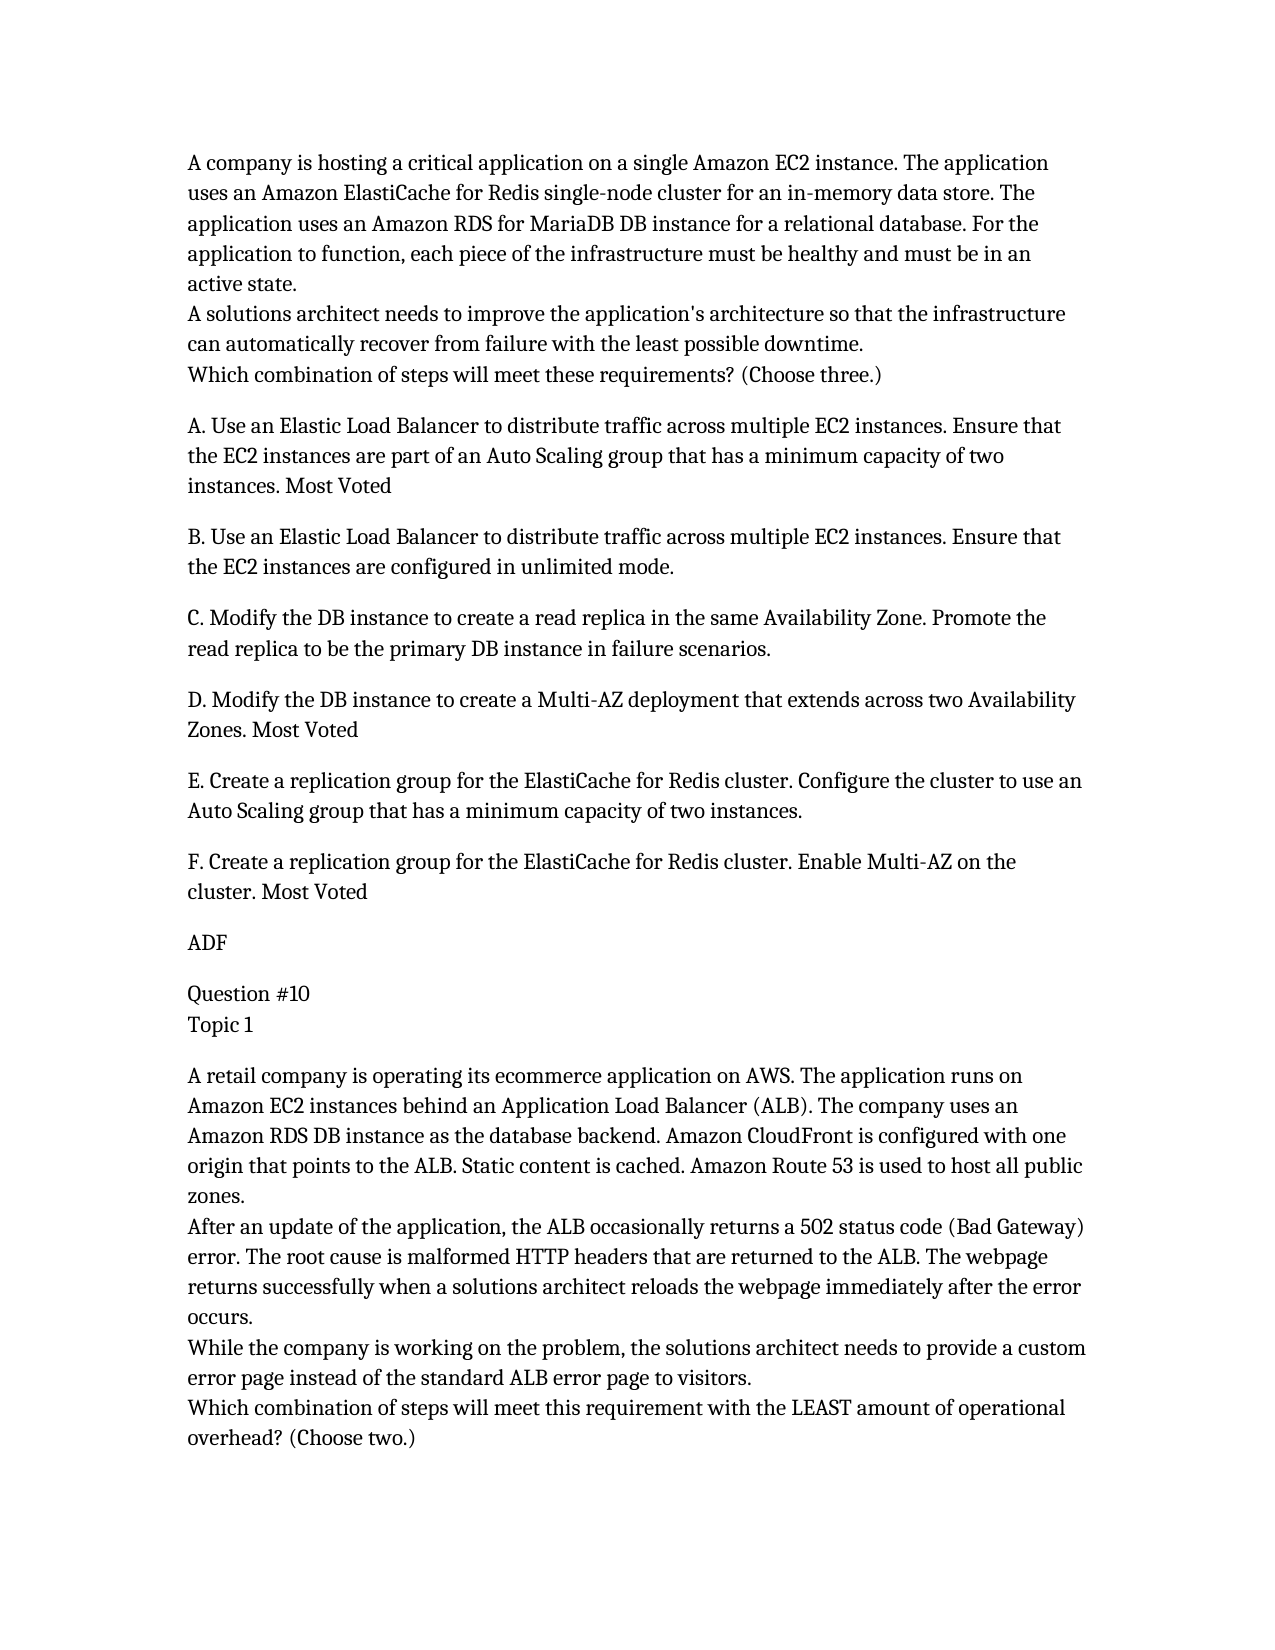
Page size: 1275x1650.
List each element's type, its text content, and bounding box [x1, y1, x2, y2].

text E. Create a replication group for the ElastiCache for Redis cluster. Configure the cluster to use an Auto Scaling group that has a minimum capacity of two instances. [187, 768, 1087, 824]
text ADF [187, 930, 1087, 957]
text A company is hosting a critical application on a single Amazon EC2 instance. The application uses an Amazon ElastiCache for Redis single-node cluster for an in-memory data store. The application uses an Amazon RDS for MariaDB DB instance for a relational database. For the application to function, each piece of the infrastructure must be healthy and must be in an active state. A solutions architect needs to improve the application's architecture so that the infrastructure can automatically recover from failure with the least possible downtime. Which combination of steps will meet these requirements? (Choose three.) [187, 150, 1087, 388]
text C. Modify the DB instance to create a read replica in the same Availability Zone. Promote the read replica to be the primary DB instance in failure scenarios. [187, 605, 1087, 662]
text A. Use an Elastic Load Balancer to distribute traffic across multiple EC2 instances. Ensure that the EC2 instances are part of an Auto Scaling group that has a minimum capacity of two instances. Most Voted [187, 412, 1087, 499]
text F. Create a replication group for the ElastiCache for Redis cluster. Enable Multi-AZ on the cluster. Most Voted [187, 849, 1087, 906]
text Question #10 Topic 1 [187, 981, 1087, 1038]
text B. Use an Elastic Load Balancer to distribute traffic across multiple EC2 instances. Ensure that the EC2 instances are configured in unlimited mode. [187, 524, 1087, 581]
text D. Modify the DB instance to create a Multi-AZ deployment that extends across two Availability Zones. Most Voted [187, 686, 1087, 743]
text A retail company is operating its ecommerce application on AWS. The application runs on Amazon EC2 instances behind an Application Load Balancer (ALB). The company uses an Amazon RDS DB instance as the database backend. Amazon CloudFront is configured with one origin that points to the ALB. Static content is cached. Amazon Route 53 is used to host all public zones. After an update of the application, the ALB occasionally returns a 502 status code (Bad Gateway) error. The root cause is malformed HTTP headers that are returned to the ALB. The webpage returns successfully when a solutions architect reloads the webpage immediately after the error occurs. While the company is working on the problem, the solutions architect needs to provide a custom error page instead of the standard ALB error page to visitors. Which combination of steps will meet this requirement with the LEAST amount of operational overhead? (Choose two.) [187, 1062, 1087, 1451]
